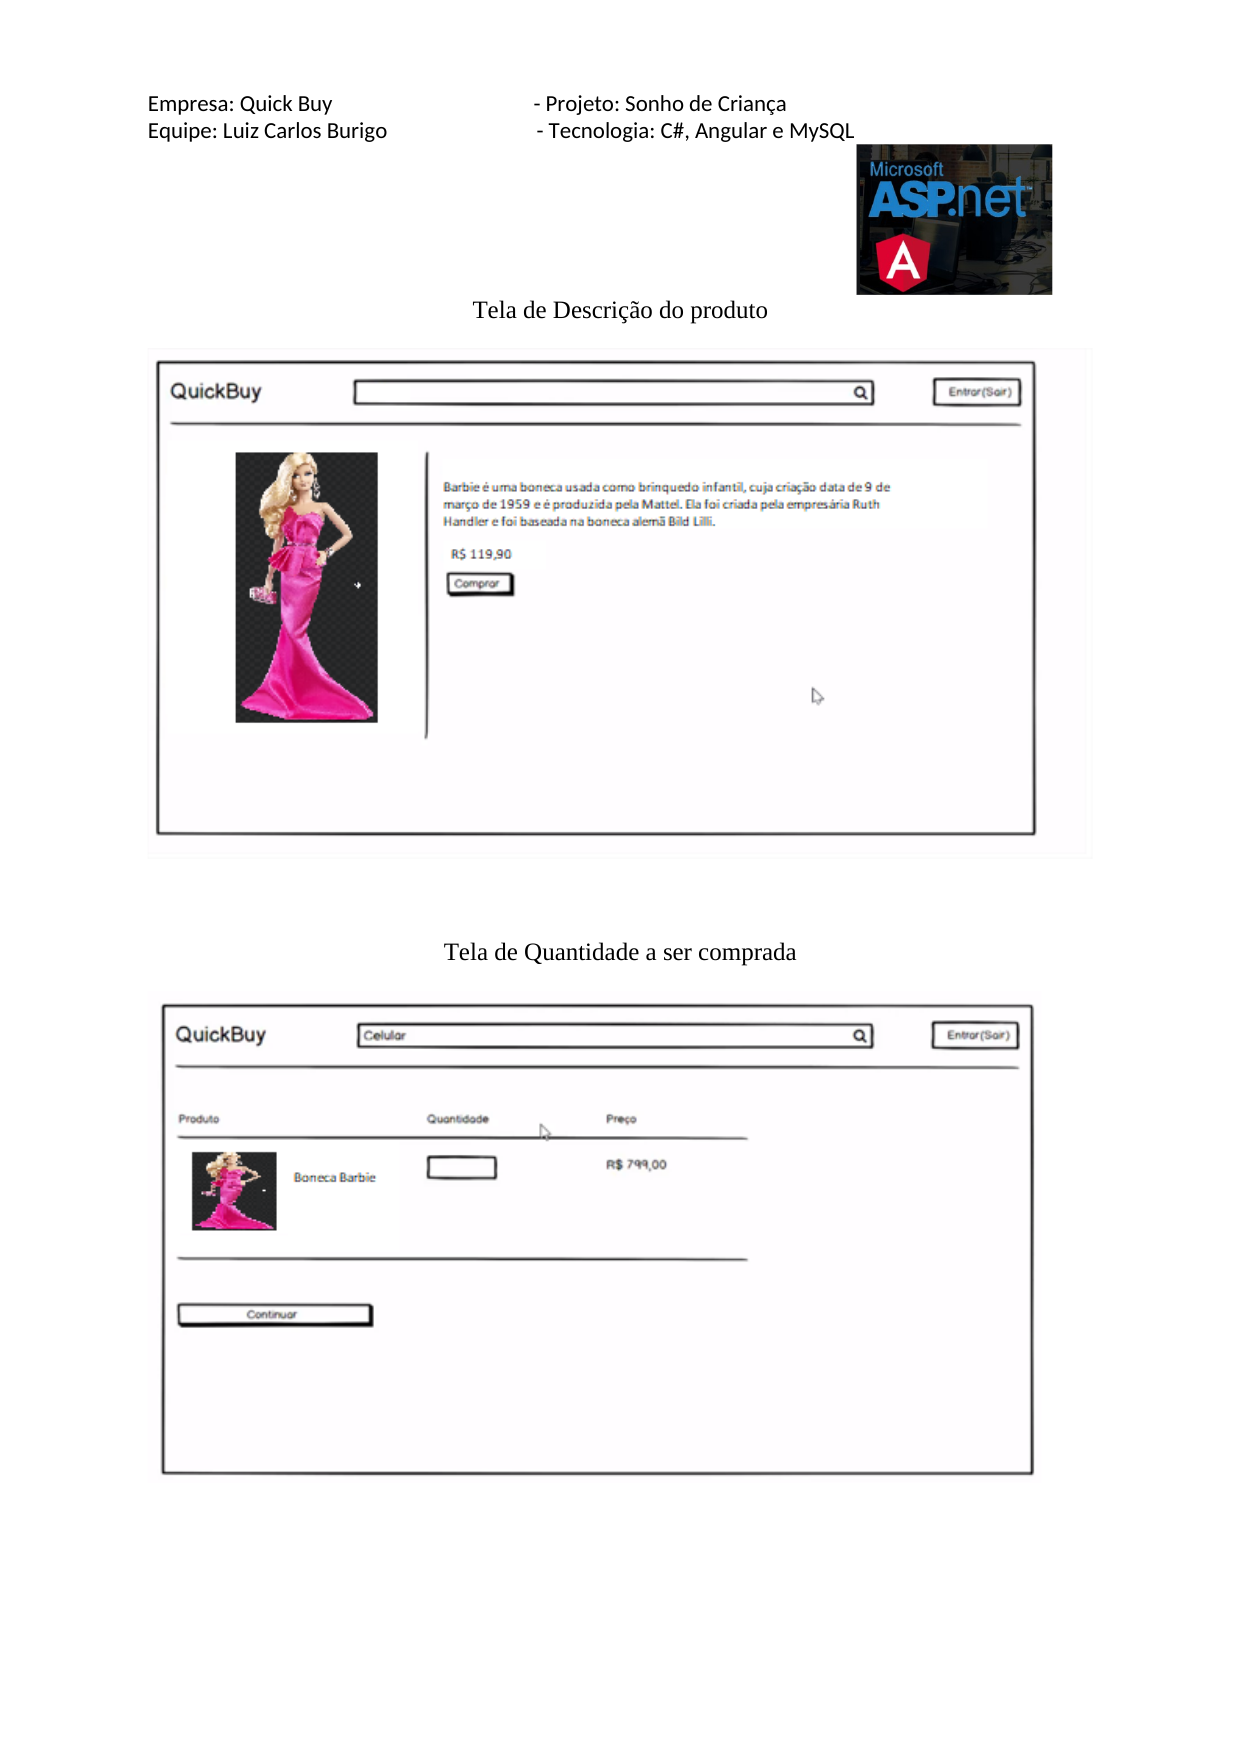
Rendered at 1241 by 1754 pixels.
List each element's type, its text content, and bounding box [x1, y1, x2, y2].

text Tela de Descrição do produto [148, 295, 1092, 324]
picture [147, 348, 1093, 859]
picture [856, 144, 1053, 295]
picture [147, 991, 1042, 1483]
text Tela de Quantidade a ser comprada [148, 937, 1092, 966]
